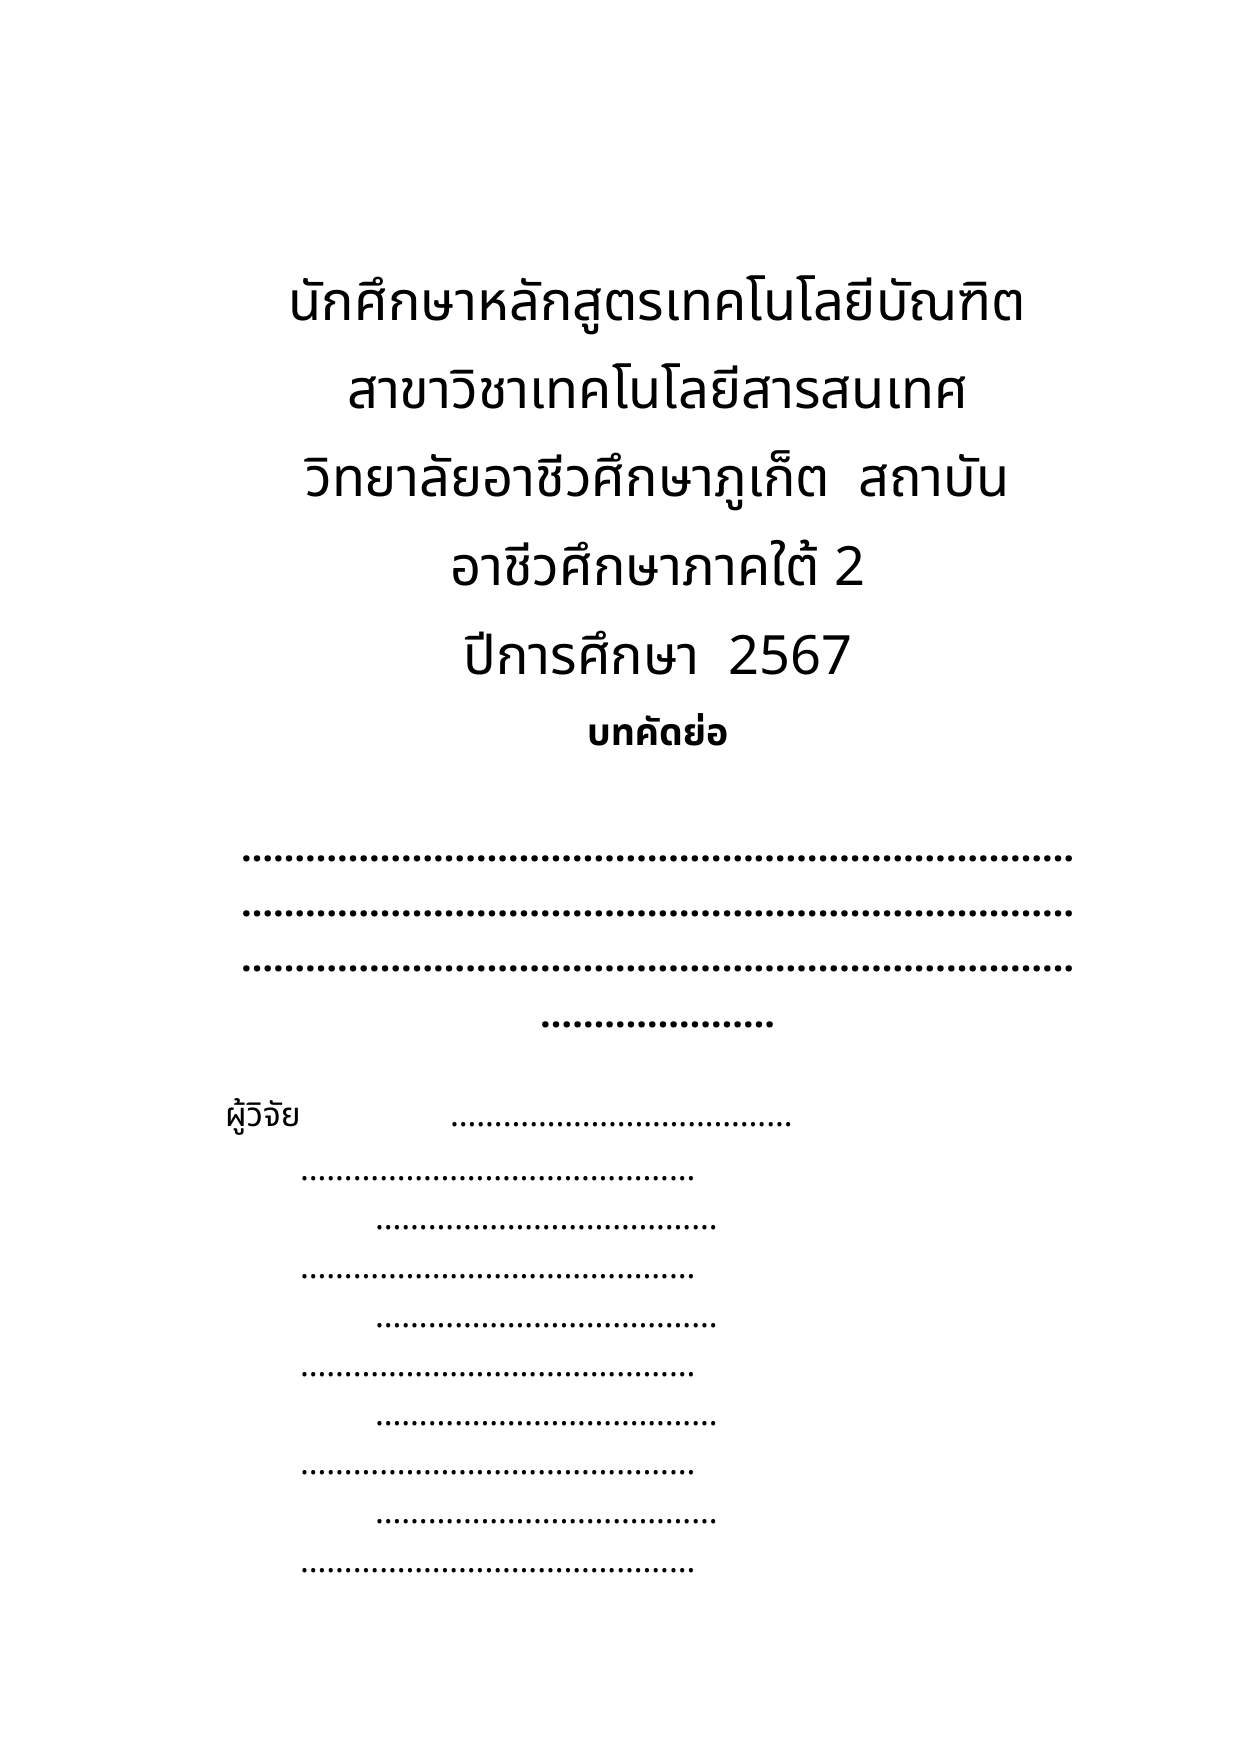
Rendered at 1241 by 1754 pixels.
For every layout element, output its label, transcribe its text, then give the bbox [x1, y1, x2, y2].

text ปีการศึกษา 2567 [225, 616, 1090, 699]
text ………………………………… ……………………………………… [225, 1292, 1090, 1386]
text ………………………………… ……………………………………… [225, 1194, 1090, 1288]
text บทคัดย่อ [225, 705, 1090, 762]
text สาขาวิชาเทคโนโลยีสารสนเทศ [225, 351, 1090, 433]
text ผู้วิจัย ………………………………… ……………………………………… [225, 1091, 1090, 1191]
text …………………………………………………………………………………………………………………………………………………………………………………………………………………………………. [225, 822, 1090, 1038]
text นักศึกษาหลักสูตรเทคโนโลยีบัณฑิต [225, 263, 1090, 344]
text ………………………………… ……………………………………… [225, 1390, 1090, 1484]
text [225, 1488, 1090, 1582]
text วิทยาลัยอาชีวศึกษาภูเก็ต สถาบันอาชีวศึกษาภาคใต้ 2 [225, 439, 1090, 610]
